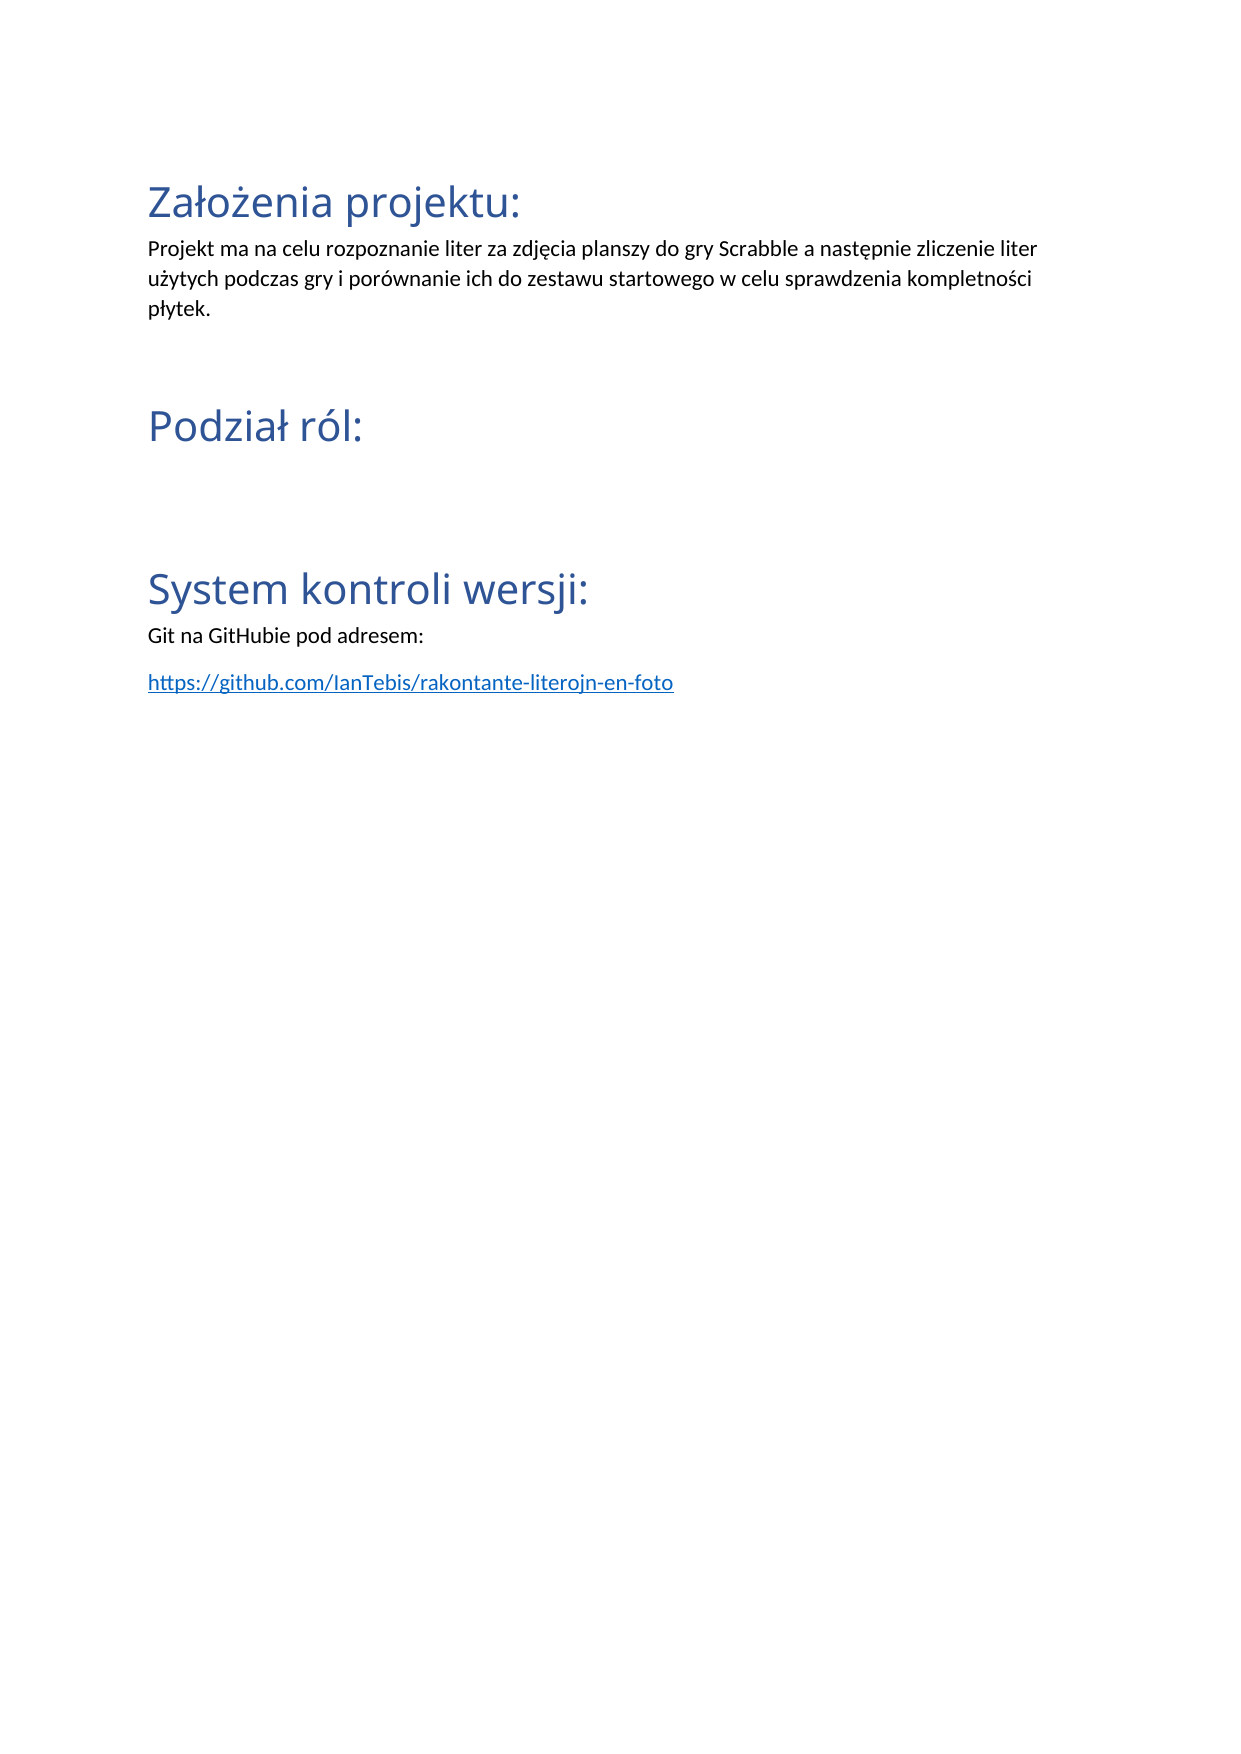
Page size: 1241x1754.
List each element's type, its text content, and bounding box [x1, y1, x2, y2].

subtitle System kontroli wersji: [148, 560, 1093, 616]
text https://github.com/IanTebis/rakontante-literojn-en-foto [148, 668, 1093, 696]
text Projekt ma na celu rozpoznanie liter za zdjęcia planszy do gry Scrabble a następnie zliczenie liter użytych podczas gry i porównanie ich do zestawu startowego w celu sprawdzenia kompletności płytek. [148, 234, 1093, 322]
subtitle Założenia projektu: [148, 173, 1093, 229]
subtitle Podział ról: [148, 396, 1093, 453]
text Git na GitHubie pod adresem: [148, 621, 1093, 649]
